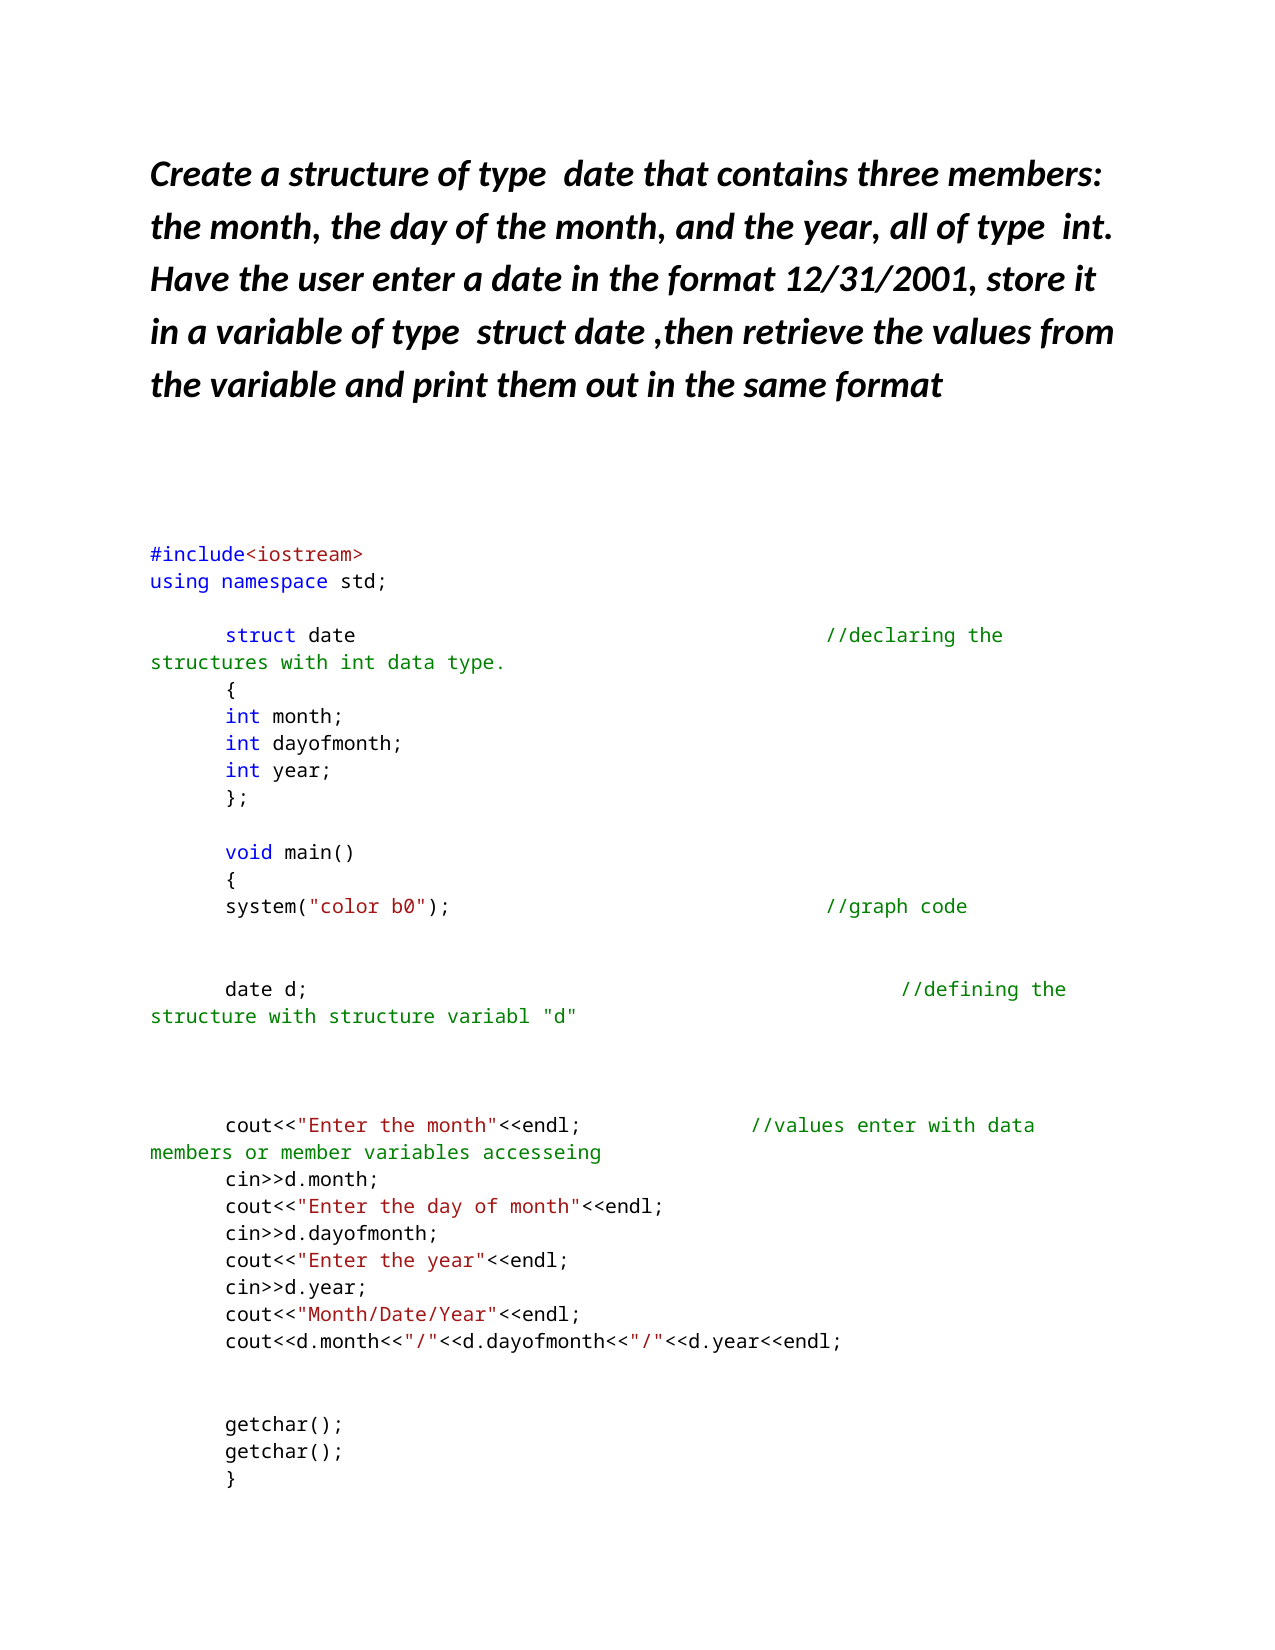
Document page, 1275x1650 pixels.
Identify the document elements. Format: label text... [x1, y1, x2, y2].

text cout<<"Enter the day of month"<<endl; [150, 1192, 1125, 1219]
text getchar(); [150, 1437, 1125, 1464]
text int dayofmonth; [150, 729, 1125, 756]
text }; [150, 783, 1125, 810]
text cin>>d.month; [150, 1165, 1125, 1192]
text int year; [150, 756, 1125, 783]
text { [150, 865, 1125, 892]
text cout<<"Enter the year"<<endl; [150, 1246, 1125, 1273]
text void main() [150, 838, 1125, 865]
text cout<<d.month<<"/"<<d.dayofmonth<<"/"<<d.year<<endl; [150, 1327, 1125, 1354]
text date d; //defining the structure with structure variabl "d" [150, 975, 1125, 1029]
text cout<<"Month/Date/Year"<<endl; [150, 1300, 1125, 1327]
text getchar(); [150, 1410, 1125, 1437]
text } [150, 1464, 1125, 1491]
text cout<<"Enter the month"<<endl; //values enter with data members or member variables accesseing [150, 1111, 1125, 1165]
text int month; [150, 702, 1125, 729]
text system("color b0"); //graph code [150, 892, 1125, 919]
text Create a structure of type date that contains three members: the month, the day of the month, and the year, all of type int. Have the user enter a date in the format 12/31/2001, store it in a variable of type struct date ,then retrieve the values from the variable and print them out in the same format [150, 150, 1125, 407]
text #include<iostream> [150, 540, 1125, 567]
text struct date //declaring the structures with int data type. [150, 621, 1125, 675]
text cin>>d.dayofmonth; [150, 1219, 1125, 1246]
text cin>>d.year; [150, 1273, 1125, 1300]
text { [150, 675, 1125, 702]
text using namespace std; [150, 567, 1125, 594]
